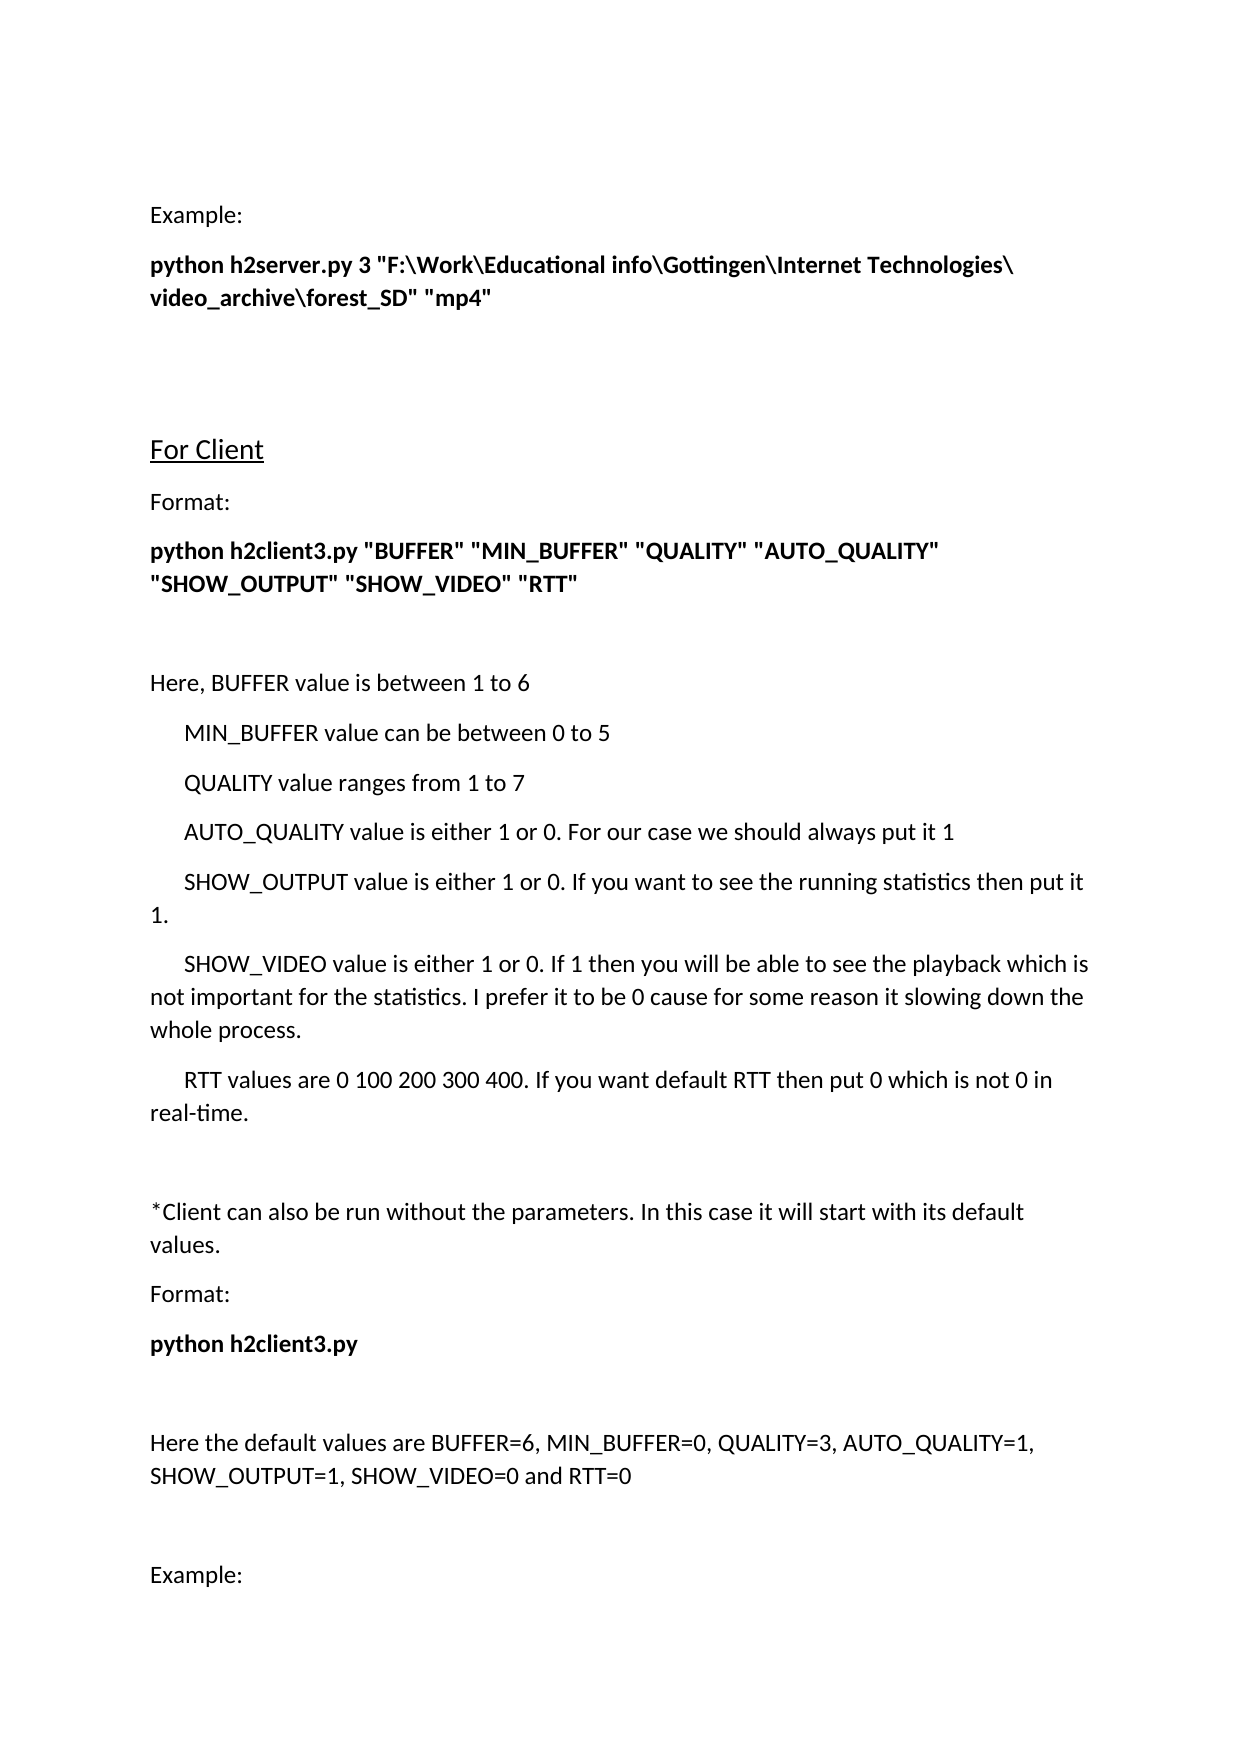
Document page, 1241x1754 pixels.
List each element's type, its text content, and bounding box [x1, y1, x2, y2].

text QUALITY value ranges from 1 to 7 [150, 767, 1090, 797]
text Example: [150, 199, 1090, 230]
text python h2server.py 3 "F:\Work\Educational info\Gottingen\Internet Technologies\video_archive\forest_SD" "mp4" [150, 249, 1090, 313]
text Format: [150, 1278, 1090, 1309]
text Example: [150, 1559, 1090, 1590]
text python h2client3.py [150, 1328, 1090, 1358]
text SHOW_OUTPUT value is either 1 or 0. If you want to see the running statistics then put it 1. [150, 866, 1090, 929]
text SHOW_VIDEO value is either 1 or 0. If 1 then you will be able to see the playback which is not important for the statistics. I prefer it to be 0 cause for some reason it slowing down the whole process. [150, 948, 1090, 1045]
text RTT values are 0 100 200 300 400. If you want default RTT then put 0 which is not 0 in real-time. [150, 1064, 1090, 1127]
text MIN_BUFFER value can be between 0 to 5 [150, 717, 1090, 748]
text *Client can also be run without the parameters. In this case it will start with its default values. [150, 1196, 1090, 1259]
text Here, BUFFER value is between 1 to 6 [150, 668, 1090, 698]
text python h2client3.py "BUFFER" "MIN_BUFFER" "QUALITY" "AUTO_QUALITY" "SHOW_OUTPUT" "SHOW_VIDEO" "RTT" [150, 536, 1090, 599]
text Here the default values are BUFFER=6, MIN_BUFFER=0, QUALITY=3, AUTO_QUALITY=1, SHOW_OUTPUT=1, SHOW_VIDEO=0 and RTT=0 [150, 1427, 1090, 1491]
text AUTO_QUALITY value is either 1 or 0. For our case we should always put it 1 [150, 816, 1090, 847]
text For Client [150, 431, 1090, 466]
text Format: [150, 486, 1090, 516]
